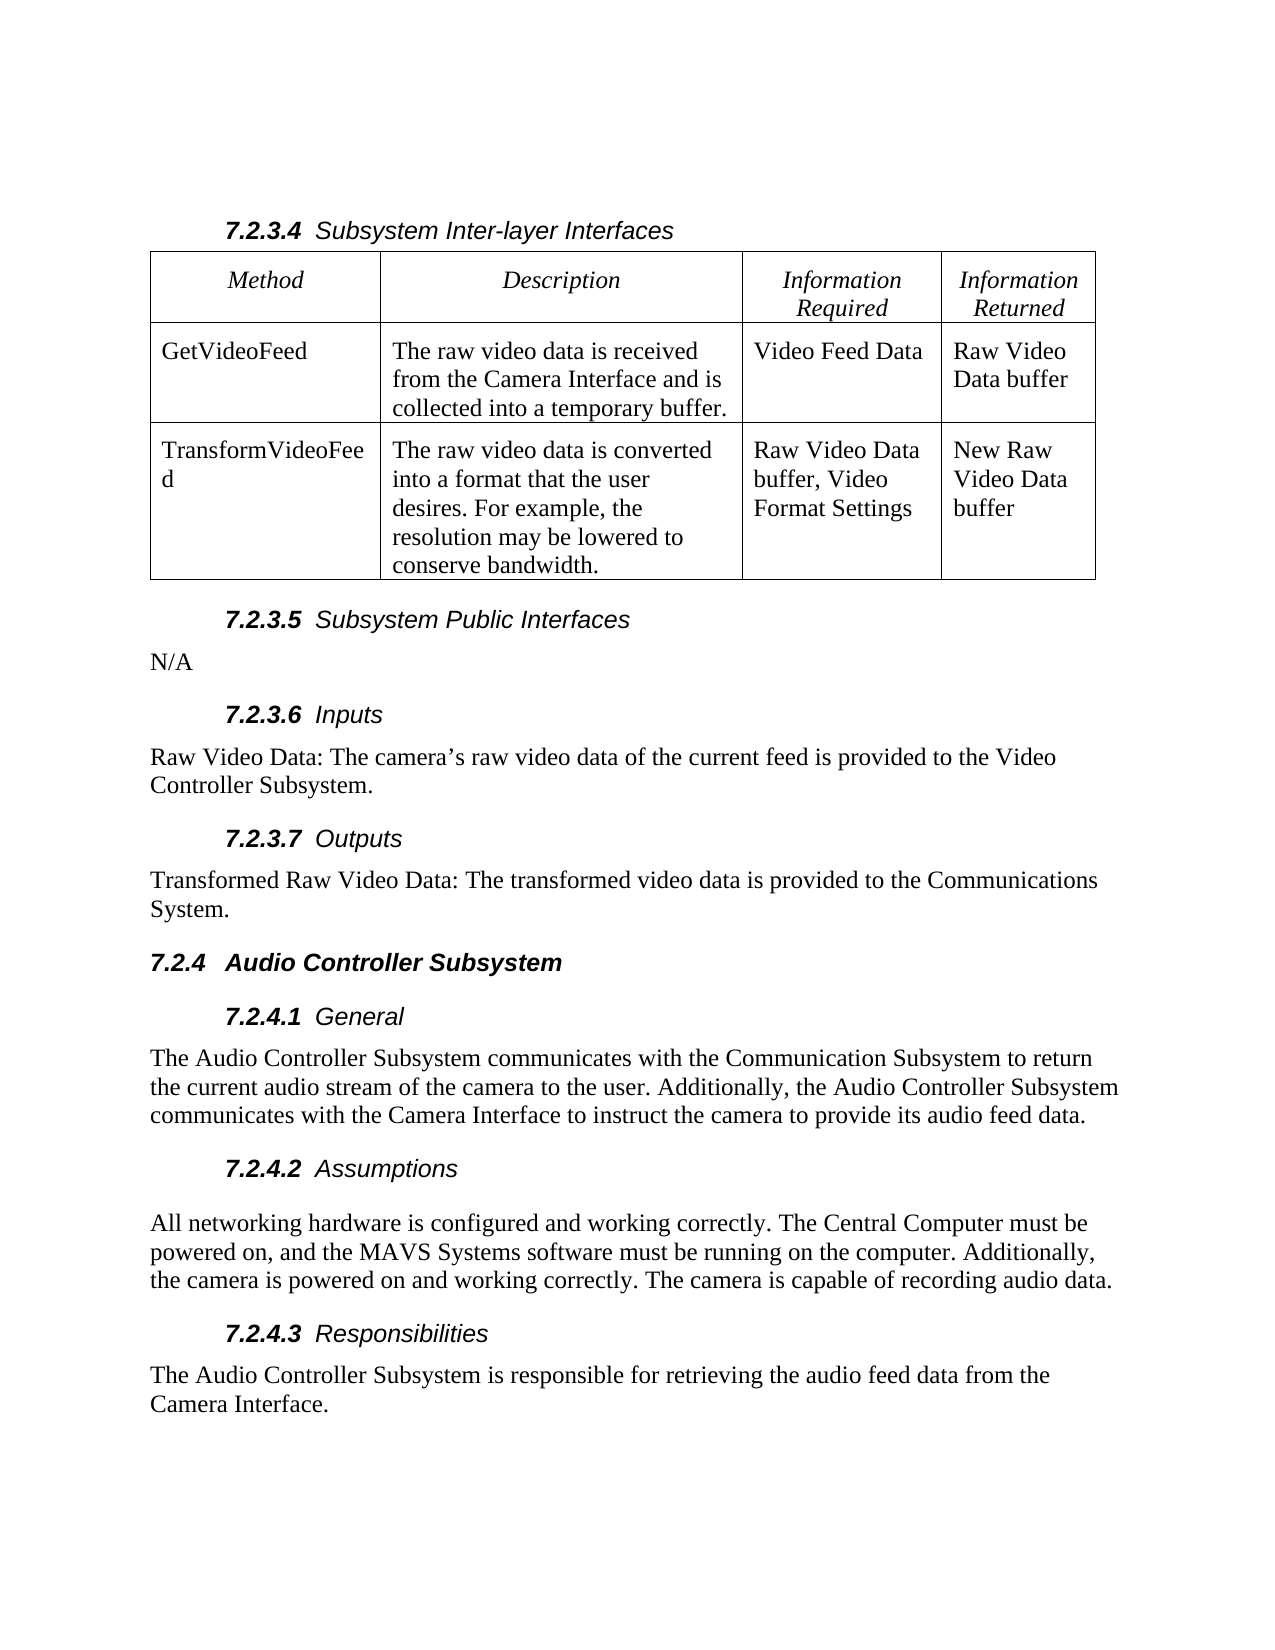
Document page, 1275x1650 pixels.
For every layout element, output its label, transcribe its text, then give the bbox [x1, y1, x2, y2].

subtitle General [225, 1002, 1125, 1030]
table_header Information Required [743, 252, 941, 322]
subtitle Audio Controller Subsystem [150, 948, 1125, 977]
list All networking hardware is configured and working correctly. The Central Computer must be powered on, and the MAVS Systems software must be running on the computer. Additionally, the camera is powered on and working correctly. The camera is capable of recording audio data. [150, 1208, 1125, 1294]
subtitle Subsystem Public Interfaces [225, 605, 1125, 634]
table_cell TransformVideoFeed [151, 423, 380, 579]
table_cell The raw video data is converted into a format that the user desires. For example, the resolution may be lowered to conserve bandwidth. [381, 423, 742, 579]
table_header Description [381, 252, 742, 322]
table_cell The raw video data is received from the Camera Interface and is collected into a temporary buffer. [381, 323, 742, 422]
text Transformed Raw Video Data: The transformed video data is provided to the Communications System. [150, 865, 1125, 923]
table_cell GetVideoFeed [151, 323, 380, 422]
text The Audio Controller Subsystem communicates with the Communication Subsystem to return the current audio stream of the camera to the user. Additionally, the Audio Controller Subsystem communicates with the Camera Interface to instruct the camera to provide its audio feed data. [150, 1043, 1125, 1129]
subtitle Inputs [225, 700, 1125, 729]
table_cell New Raw Video Data buffer [942, 423, 1095, 579]
subtitle Subsystem Inter-layer Interfaces [225, 216, 1125, 245]
table_cell Raw Video Data buffer [942, 323, 1095, 422]
subtitle Outputs [225, 824, 1125, 853]
table_cell Raw Video Data buffer, Video Format Settings [743, 423, 941, 579]
subtitle Responsibilities [225, 1319, 1125, 1348]
text Raw Video Data: The camera’s raw video data of the current feed is provided to the Video Controller Subsystem. [150, 742, 1125, 799]
table_header Information Returned [942, 252, 1095, 322]
subtitle Assumptions [225, 1154, 1125, 1183]
table_header Method [151, 252, 380, 322]
text The Audio Controller Subsystem is responsible for retrieving the audio feed data from the Camera Interface. [150, 1360, 1125, 1418]
table_cell Video Feed Data [743, 323, 941, 422]
text N/A [150, 647, 1125, 675]
